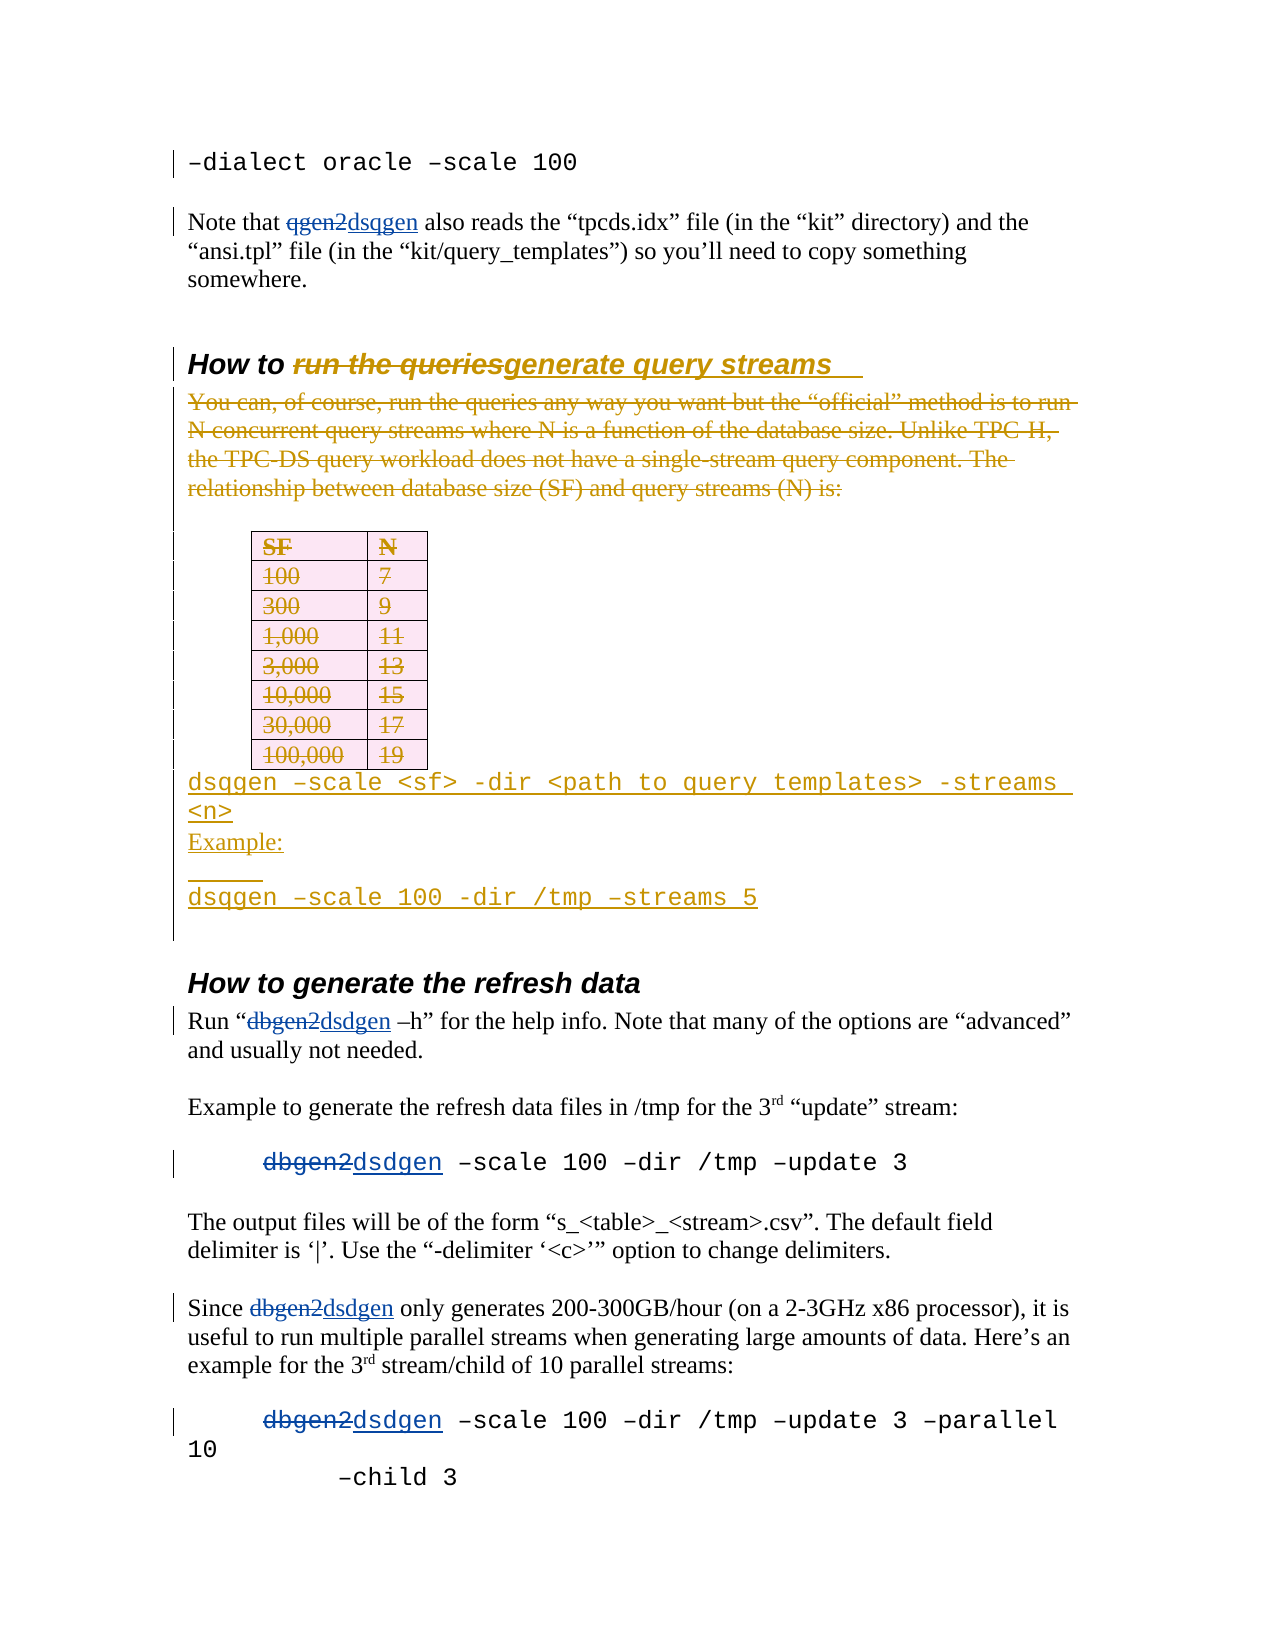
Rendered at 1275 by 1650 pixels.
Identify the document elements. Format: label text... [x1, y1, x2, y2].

subtitle How to [187, 347, 1087, 381]
text –dialect oracle –scale 100 [187, 150, 1087, 178]
text –scale 100 –dir /tmp –update 3 –parallel 10 [187, 1408, 1087, 1465]
subtitle How to generate the refresh data [187, 966, 1087, 1000]
text Example to generate the refresh data files in /tmp for the 3rd “update” stream: [187, 1092, 1087, 1121]
text –child 3 [262, 1465, 1087, 1493]
text –scale 100 –dir /tmp –update 3 [187, 1150, 1087, 1178]
text Since only generates 200-300GB/hour (on a 2-3GHz x86 processor), it is useful to run multiple parallel streams when generating large amounts of data. Here’s an example for the 3rd stream/child of 10 parallel streams: [187, 1293, 1087, 1379]
text The output files will be of the form “s_<table>_<stream>.csv”. The default field delimiter is ‘|’. Use the “-delimiter ‘<c>’” option to change delimiters. [187, 1207, 1087, 1264]
text Run “ –h” for the help info. Note that many of the options are “advanced” and usually not needed. [187, 1006, 1087, 1063]
text Note that also reads the “tpcds.idx” file (in the “kit” directory) and the “ansi.tpl” file (in the “kit/query_templates”) so you’ll need to copy something somewhere. [187, 207, 1087, 293]
